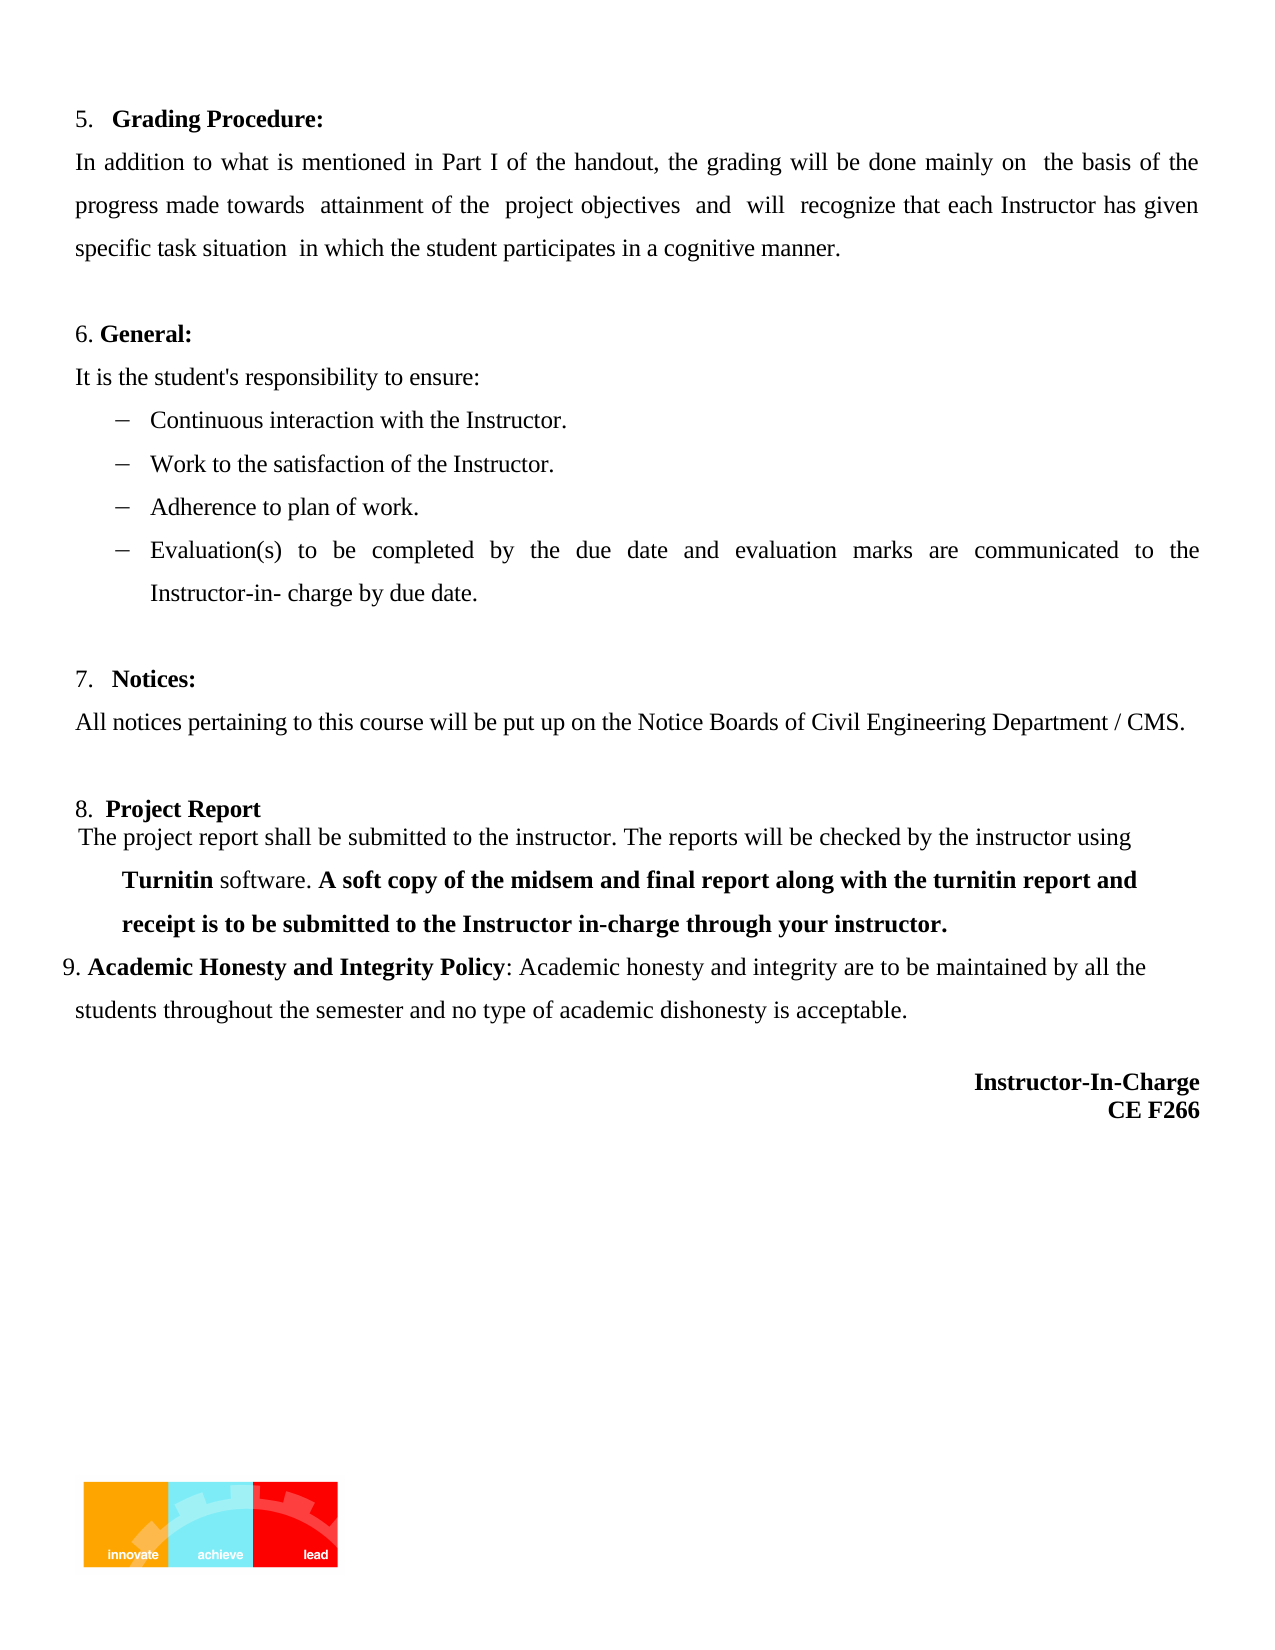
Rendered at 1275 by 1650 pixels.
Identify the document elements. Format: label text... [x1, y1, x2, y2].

text All notices pertaining to this course will be put up on the Notice Boards of Civil Engineering Department / CMS. [75, 707, 1200, 736]
text 5. Grading Procedure: [75, 104, 1200, 132]
list Continuous interaction with the Instructor. [112, 406, 1200, 434]
text It is the student's responsibility to ensure: [75, 362, 1200, 391]
subtitle 8. Project Report [75, 794, 1200, 822]
list Adherence to plan of work. [112, 492, 1200, 521]
list Work to the satisfaction of the Instructor. [112, 449, 1200, 477]
text 7. Notices: [75, 664, 1200, 693]
text In addition to what is mentioned in Part I of the handout, the grading will be done mainly on the basis of the progress made towards attainment of the project objectives and will recognize that each Instructor has given specific task situation in which the student participates in a cognitive manner. [75, 147, 1200, 262]
text 9. Academic Honesty and Integrity Policy: Academic honesty and integrity are to be maintained by all the students throughout the semester and no type of academic dishonesty is acceptable. [19, 952, 1200, 1024]
text Instructor-In-Charge [75, 1067, 1200, 1096]
text CE F266 [75, 1096, 1200, 1124]
list Evaluation(s) to be completed by the due date and evaluation marks are communicated to the Instructor-in- charge by due date. [112, 535, 1200, 607]
text The project report shall be submitted to the instructor. The reports will be checked by the instructor using Turnitin software. A soft copy of the midsem and final report along with the turnitin report and receipt is to be submitted to the Instructor in-charge through your instructor. [65, 822, 1200, 937]
picture [75, 1475, 346, 1575]
text 6. General: [75, 319, 1200, 348]
